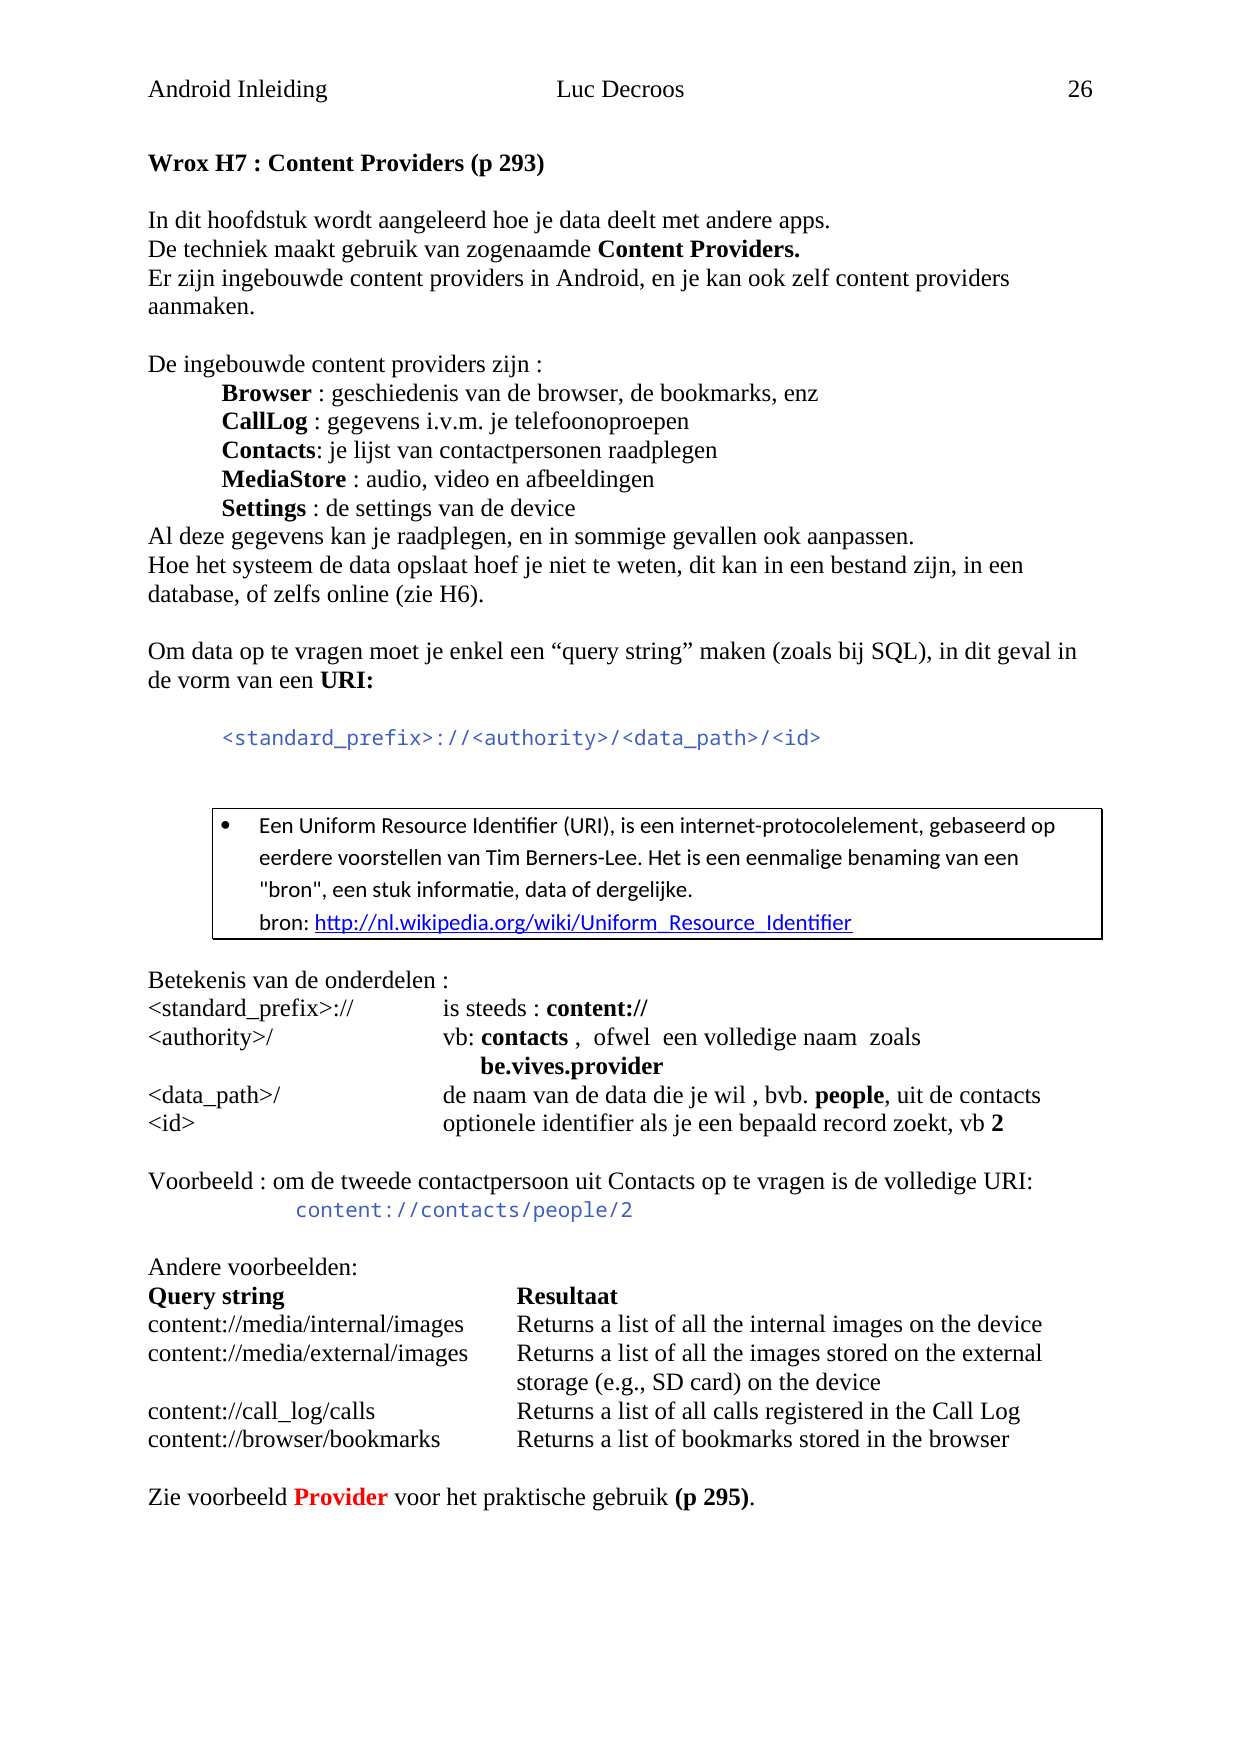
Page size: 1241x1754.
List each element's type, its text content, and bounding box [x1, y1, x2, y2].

text Betekenis van de onderdelen : [148, 965, 1093, 993]
text De techniek maakt gebruik van zogenaamde Content Providers. [148, 234, 1093, 263]
text In dit hoofdstuk wordt aangeleerd hoe je data deelt met andere apps. [148, 205, 1093, 234]
text <standard_prefix>:// is steeds : content:// [148, 993, 1093, 1022]
text content://media/internal/images Returns a list of all the internal images on the device [148, 1309, 1093, 1338]
text Contacts: je lijst van contactpersonen raadplegen [221, 435, 1093, 464]
text Al deze gegevens kan je raadplegen, en in sommige gevallen ook aanpassen. [148, 521, 1093, 550]
text Hoe het systeem de data opslaat hoef je niet te weten, dit kan in een bestand zijn, in een database, of zelfs online (zie H6). [148, 550, 1093, 608]
text content://contacts/people/2 [221, 1195, 1093, 1223]
text Zie voorbeeld Provider voor het praktische gebruik (p 295). [148, 1482, 1093, 1511]
text Wrox H7 : Content Providers (p 293) [148, 148, 1093, 176]
text <standard_prefix>://<authority>/<data_path>/<id> [148, 723, 1093, 751]
text Query string Resultaat [148, 1281, 1093, 1309]
text content://call_log/calls Returns a list of all calls registered in the Call Log [148, 1396, 1093, 1424]
text De ingebouwde content providers zijn : [148, 349, 1093, 378]
text <data_path>/ de naam van de data die je wil , bvb. people, uit de contacts [148, 1080, 1093, 1108]
text content://media/external/images Returns a list of all the images stored on the external storage (e.g., SD card) on the device [148, 1338, 1093, 1396]
text be.vives.provider [148, 1051, 1093, 1080]
text CallLog : gegevens i.v.m. je telefoonoproepen [221, 406, 1093, 435]
text Voorbeeld : om de tweede contactpersoon uit Contacts op te vragen is de volledige URI: [148, 1166, 1093, 1195]
text Browser : geschiedenis van de browser, de bookmarks, enz [221, 378, 1093, 406]
list Een Uniform Resource Identifier (URI), is een internet-protocolelement, gebaseerd op eerdere voorstellen van Tim Berners-Lee. Het is een eenmalige benaming van een "bron", een stuk informatie, data of dergelijke. bron: http://nl.wikipedia.org/wiki/Uniform_Resource_Identifier [213, 809, 1101, 938]
text Settings : de settings van de device [221, 493, 1093, 521]
text MediaStore : audio, video en afbeeldingen [221, 464, 1093, 493]
text Er zijn ingebouwde content providers in Android, en je kan ook zelf content providers aanmaken. [148, 263, 1093, 320]
text Andere voorbeelden: [148, 1252, 1093, 1281]
text content://browser/bookmarks Returns a list of bookmarks stored in the browser [148, 1424, 1093, 1453]
text <authority>/ vb: contacts , ofwel een volledige naam zoals [148, 1022, 1093, 1051]
text <id> optionele identifier als je een bepaald record zoekt, vb 2 [148, 1108, 1093, 1137]
text Om data op te vragen moet je enkel een “query string” maken (zoals bij SQL), in dit geval in de vorm van een URI: [148, 636, 1093, 694]
